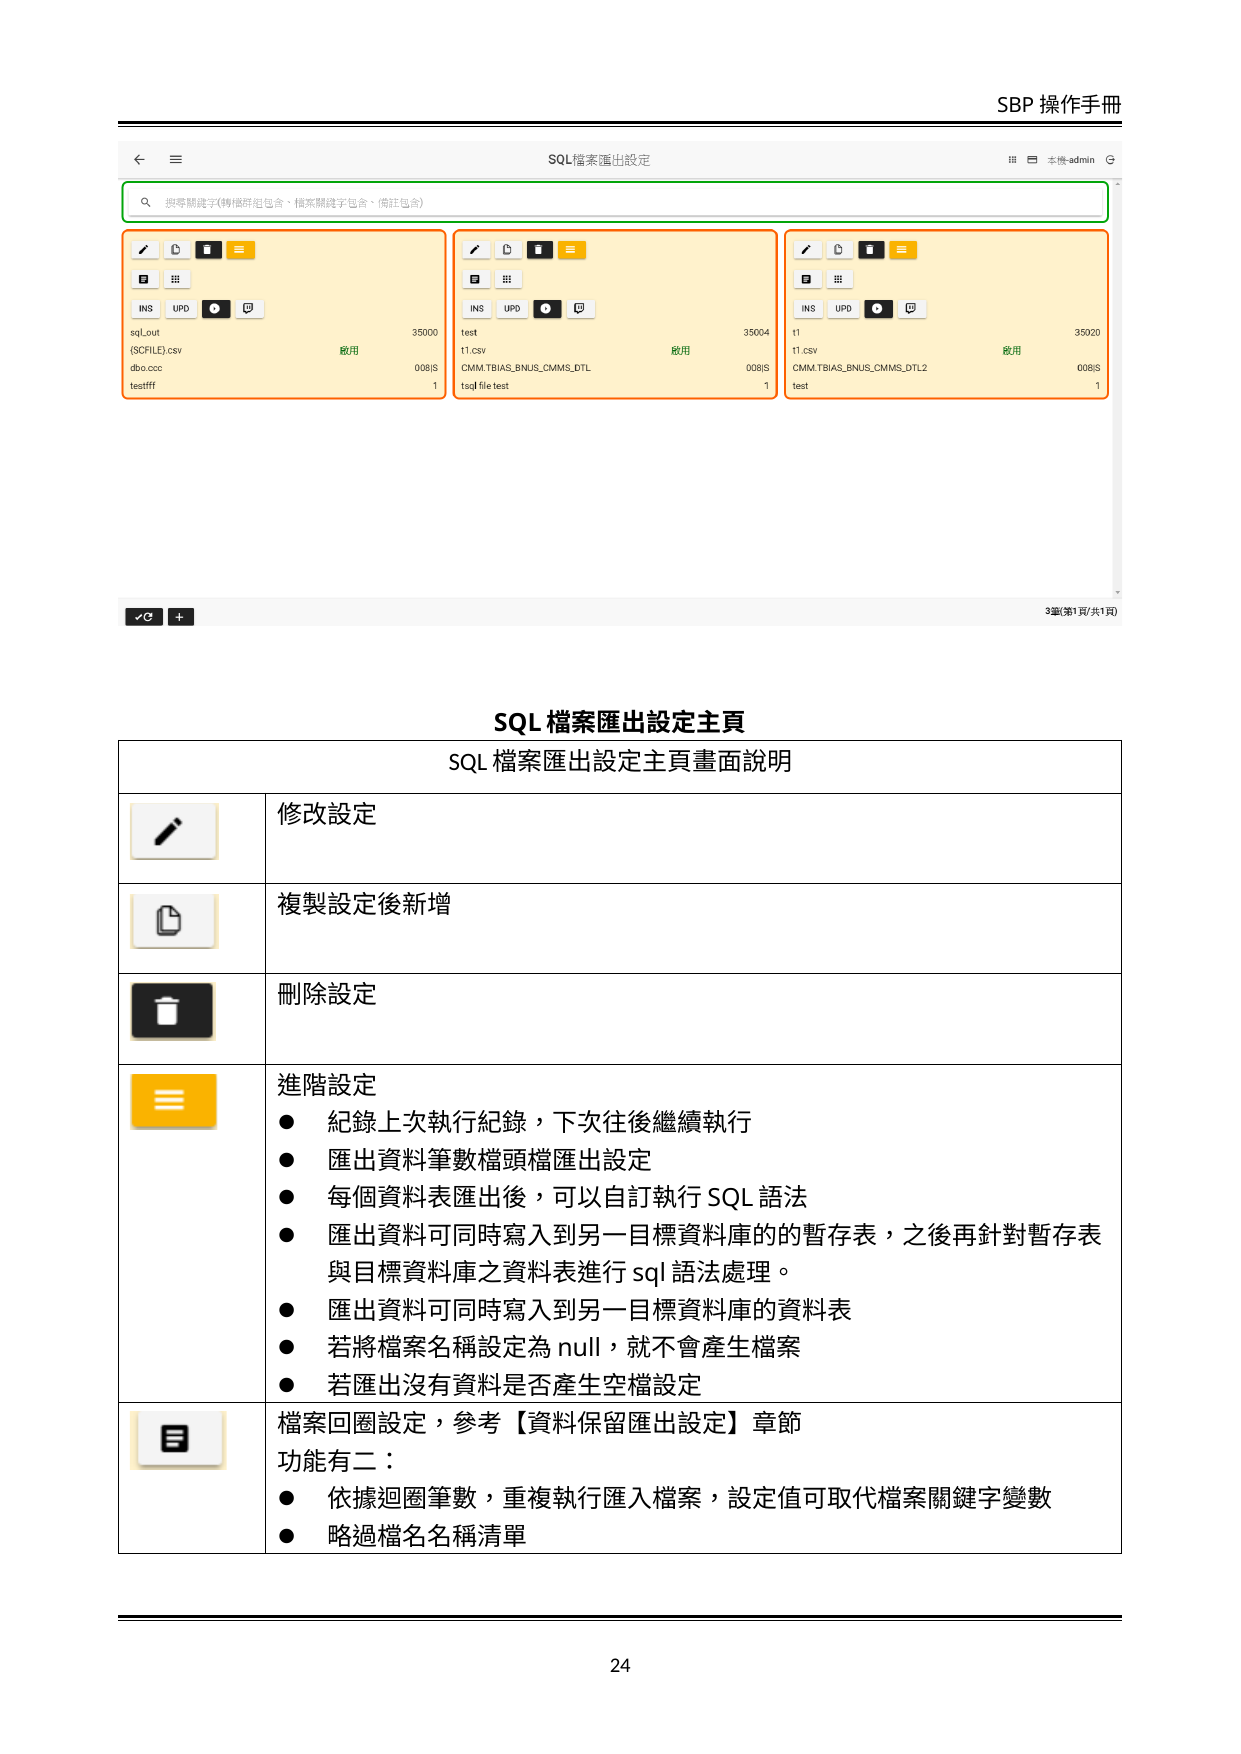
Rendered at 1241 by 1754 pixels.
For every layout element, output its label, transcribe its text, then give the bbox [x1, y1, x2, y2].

table_cell [119, 974, 265, 1063]
table_cell 進階設定 紀錄上次執行紀錄，下次往後繼續執行 匯出資料筆數檔頭檔匯出設定 每個資料表匯出後，可以自訂執行SQL語法 匯出資料可同時寫入到另一目標資料庫的的暫存表，之後再針對暫存表與目標資料庫之資料表進行sql語法處理。 匯出資料可同時寫入到另一目標資料庫的資料表 若將檔案名稱設定為null，就不會產生檔案 若匯出沒有資料是否產生空檔設定 [266, 1065, 1121, 1402]
table_cell 刪除設定 [266, 974, 1121, 1063]
table_cell [119, 884, 265, 973]
picture [129, 894, 219, 949]
table_cell 複製設定後新增 [266, 884, 1121, 973]
text SQL檔案匯出設定主頁 [118, 702, 1122, 740]
picture [129, 803, 219, 860]
table_cell [119, 1065, 265, 1402]
picture [129, 1411, 227, 1470]
table_header SQL檔案匯出設定主頁畫面說明 [119, 741, 1121, 793]
table_cell 檔案回圈設定，參考【檔案迴圈設定】章節 功能有二： 依據迴圈筆數，重複執行匯入檔案，設定值可取代檔案關鍵字變數 略過檔名名稱清單 [266, 1403, 1121, 1553]
picture [129, 1074, 218, 1130]
table_cell [119, 794, 265, 883]
table_cell 修改設定 [266, 794, 1121, 883]
table_cell [119, 1403, 265, 1553]
picture [118, 141, 1123, 626]
picture [129, 982, 216, 1041]
